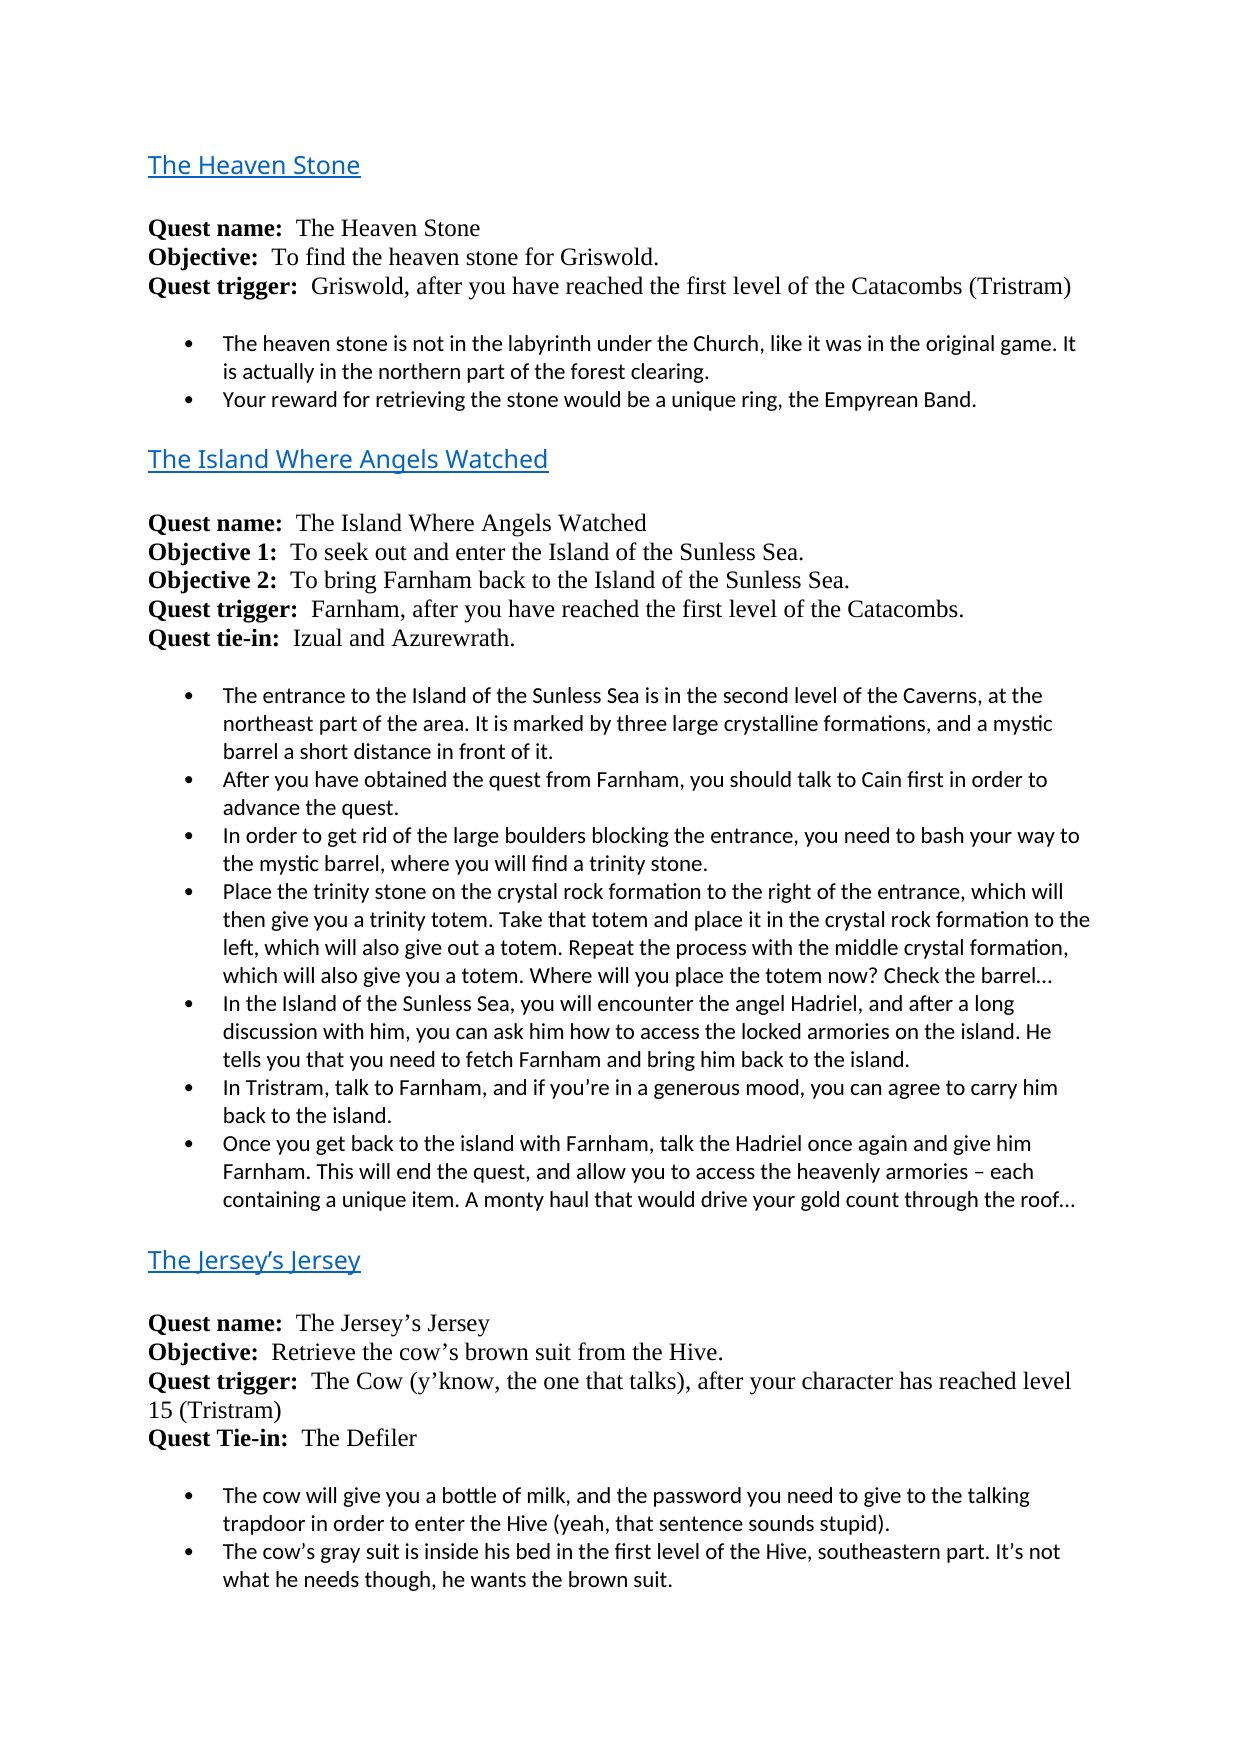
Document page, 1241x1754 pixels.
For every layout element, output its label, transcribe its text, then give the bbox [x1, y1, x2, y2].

list Your reward for retrieving the stone would be a unique ring, the Empyrean Band. [185, 385, 1093, 413]
list The cow’s gray suit is inside his bed in the first level of the Hive, southeastern part. It’s not what he needs though, he wants the brown suit. [185, 1537, 1093, 1593]
subtitle The Heaven Stone [148, 148, 1093, 182]
list The heaven stone is not in the labyrinth under the Church, like it was in the original game. It is actually in the northern part of the forest clearing. [185, 329, 1093, 385]
list In order to get rid of the large boulders blocking the entrance, you need to bash your way to the mystic barrel, where you will find a trinity stone. [185, 821, 1093, 877]
list In the Island of the Sunless Sea, you will encounter the angel Hadriel, and after a long discussion with him, you can ask him how to access the locked armories on the island. He tells you that you need to fetch Farnham and bring him back to the island. [185, 989, 1093, 1073]
list The cow will give you a bottle of milk, and the password you need to give to the talking trapdoor in order to enter the Hive (yeah, that sentence sounds stupid). [185, 1481, 1093, 1537]
text Quest name: The Heaven Stone Objective: To find the heaven stone for Griswold. Quest trigger: Griswold, after you have reached the first level of the Catacombs (Tristram) [148, 213, 1093, 300]
list After you have obtained the quest from Farnham, you should talk to Cain first in order to advance the quest. [185, 765, 1093, 821]
text Quest name: The Island Where Angels Watched Objective 1: To seek out and enter the Island of the Sunless Sea. Objective 2: To bring Farnham back to the Island of the Sunless Sea. Quest trigger: Farnham, after you have reached the first level of the Catacombs. Quest tie-in: Izual and Azurewrath. [148, 508, 1093, 652]
subtitle The Island Where Angels Watched [148, 442, 1093, 476]
list Once you get back to the island with Farnham, talk the Hadriel once again and give him Farnham. This will end the quest, and allow you to access the heavenly armories – each containing a unique item. A monty haul that would drive your gold count through the roof… [185, 1129, 1093, 1213]
list In Tristram, talk to Farnham, and if you’re in a generous mood, you can agree to carry him back to the island. [185, 1073, 1093, 1129]
text Quest name: The Jersey’s Jersey Objective: Retrieve the cow’s brown suit from the Hive. Quest trigger: The Cow (y’know, the one that talks), after your character has reached level 15 (Tristram) Quest Tie-in: The Defiler [148, 1308, 1093, 1452]
list Place the trinity stone on the crystal rock formation to the right of the entrance, which will then give you a trinity totem. Take that totem and place it in the crystal rock formation to the left, which will also give out a totem. Repeat the process with the middle crystal formation, which will also give you a totem. Where will you place the totem now? Check the barrel… [185, 877, 1093, 989]
list The entrance to the Island of the Sunless Sea is in the second level of the Caverns, at the northeast part of the area. It is marked by three large crystalline formations, and a mystic barrel a short distance in front of it. [185, 681, 1093, 765]
subtitle The Jersey’s Jersey [148, 1243, 1093, 1277]
